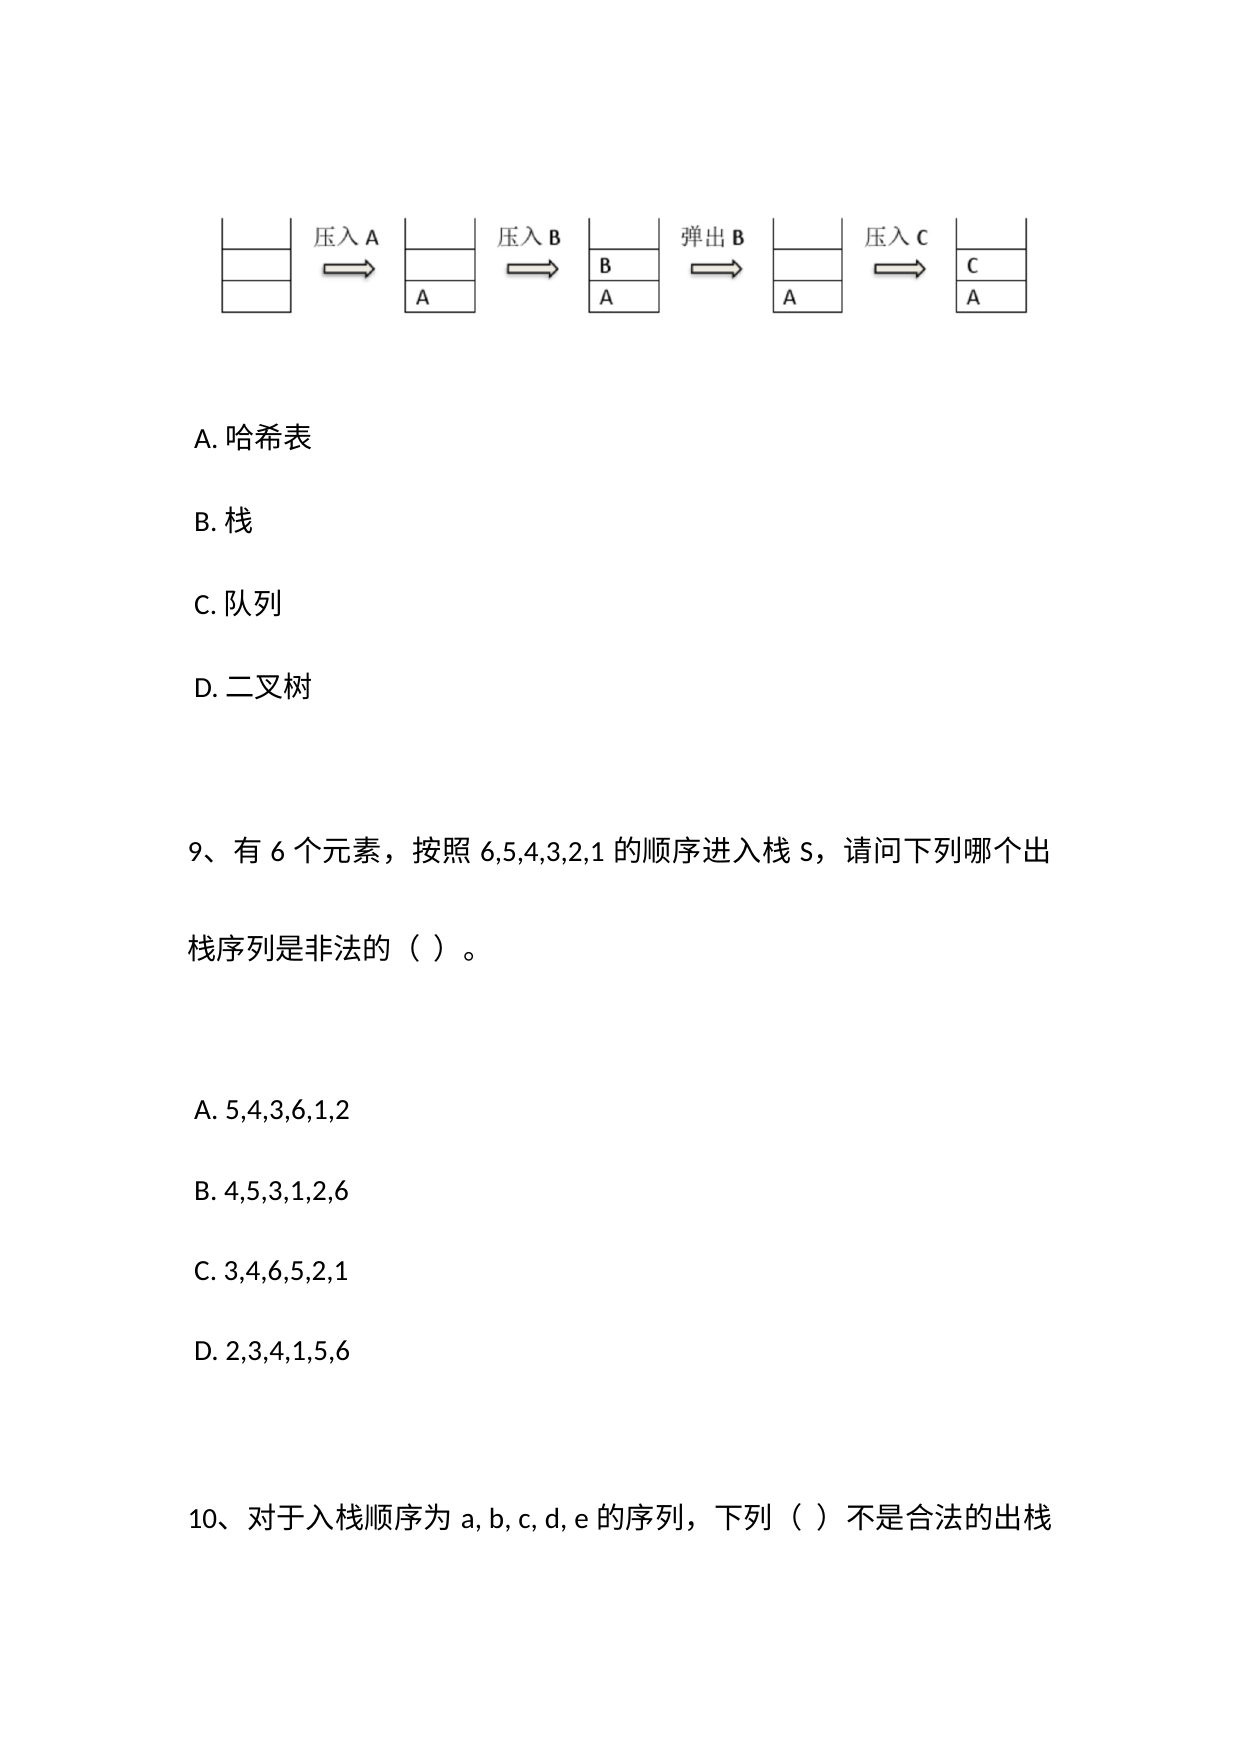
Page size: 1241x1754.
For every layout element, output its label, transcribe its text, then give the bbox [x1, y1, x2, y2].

text B. 4,5,3,1,2,6 [187, 1157, 1053, 1222]
text C. 队列 [187, 569, 1053, 634]
text D. 二叉树 [187, 652, 1053, 717]
text C. 3,4,6,5,2,1 [187, 1237, 1053, 1302]
text B. 栈 [187, 486, 1053, 551]
text D. 2,3,4,1,5,6 [187, 1318, 1053, 1383]
text A. 5,4,3,6,1,2 [187, 1077, 1053, 1142]
picture [190, 196, 1077, 332]
text A. 哈希表 [187, 403, 1053, 468]
text 9、有 6 个元素，按照 6,5,4,3,2,1 的顺序进入栈 S，请问下列哪个出栈序列是非法的（ ）。 [187, 816, 1053, 974]
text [187, 1478, 1053, 1543]
